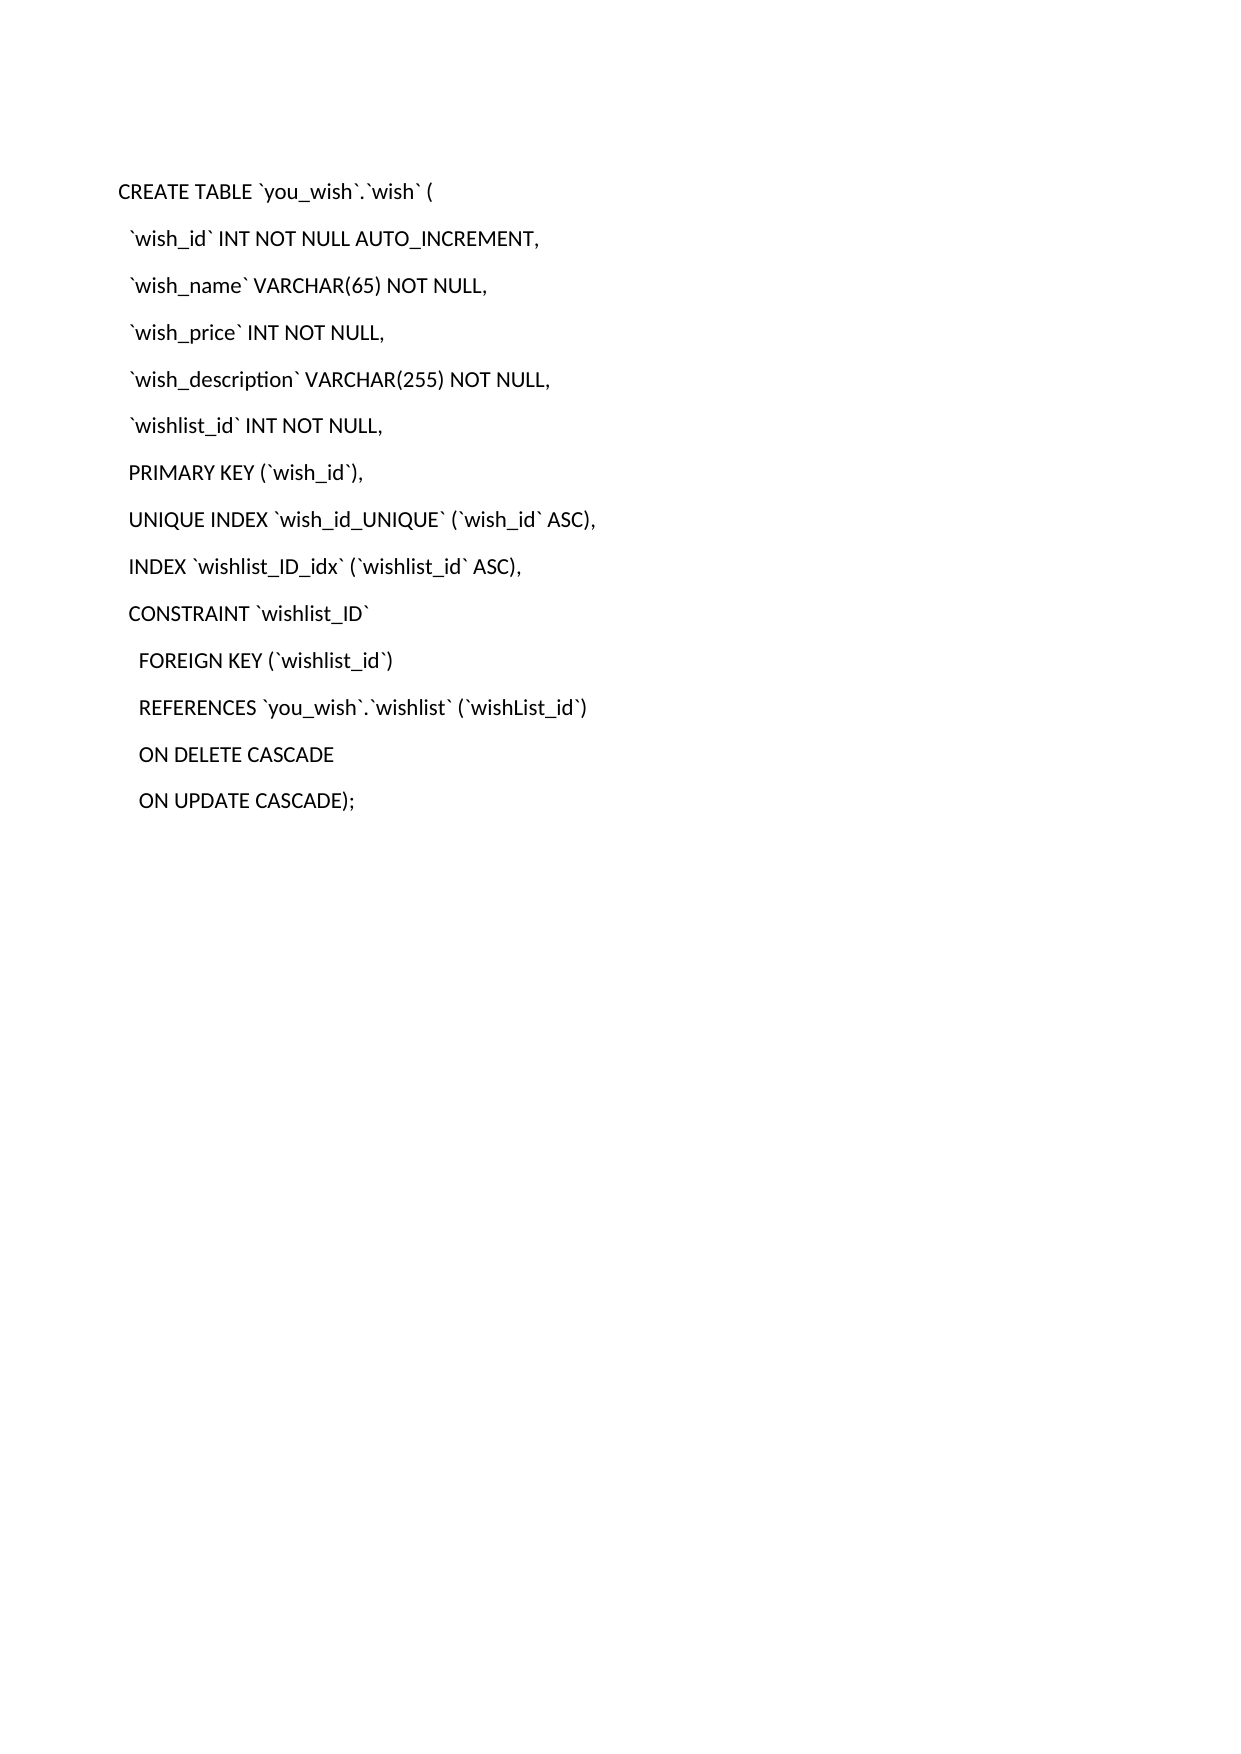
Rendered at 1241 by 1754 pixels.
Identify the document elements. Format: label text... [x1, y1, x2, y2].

text `wishlist_id` INT NOT NULL, [118, 412, 1122, 439]
text PRIMARY KEY (`wish_id`), [118, 458, 1122, 486]
text FOREIGN KEY (`wishlist_id`) [118, 646, 1122, 674]
text REFERENCES `you_wish`.`wishlist` (`wishList_id`) [118, 693, 1122, 721]
text CREATE TABLE `you_wish`.`wish` ( [118, 177, 1122, 205]
text ON DELETE CASCADE [118, 740, 1122, 768]
text ON UPDATE CASCADE); [118, 787, 1122, 814]
text `wish_price` INT NOT NULL, [118, 318, 1122, 346]
text `wish_description` VARCHAR(255) NOT NULL, [118, 365, 1122, 393]
text `wish_name` VARCHAR(65) NOT NULL, [118, 271, 1122, 299]
text INDEX `wishlist_ID_idx` (`wishlist_id` ASC), [118, 552, 1122, 580]
text CONSTRAINT `wishlist_ID` [118, 599, 1122, 627]
text `wish_id` INT NOT NULL AUTO_INCREMENT, [118, 224, 1122, 252]
text UNIQUE INDEX `wish_id_UNIQUE` (`wish_id` ASC), [118, 505, 1122, 533]
